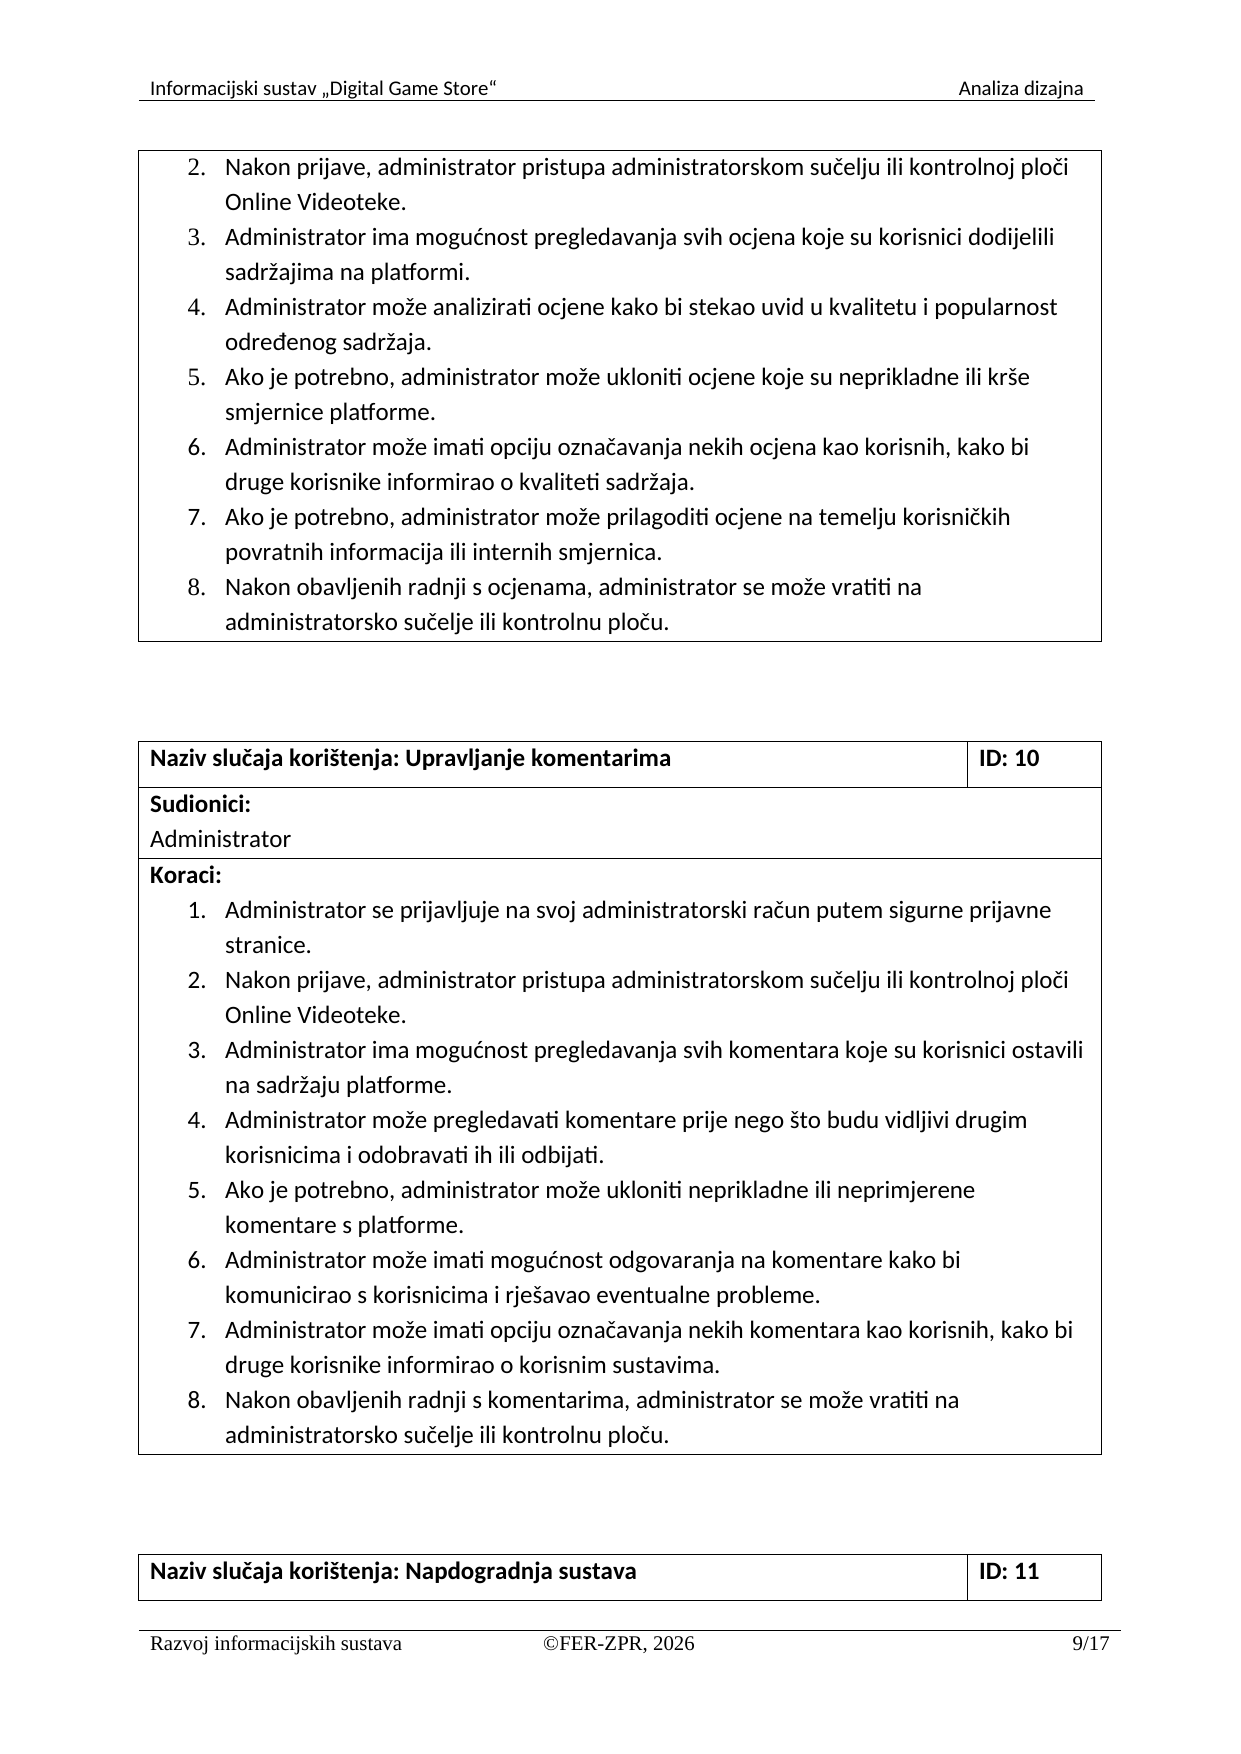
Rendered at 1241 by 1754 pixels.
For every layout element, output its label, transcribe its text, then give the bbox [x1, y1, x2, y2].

table_header ID: 10 [968, 742, 1101, 787]
table_header ID: 11 [968, 1555, 1101, 1599]
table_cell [139, 151, 1101, 641]
table_header Naziv slučaja korištenja: Napdogradnja sustava [139, 1555, 967, 1599]
table_cell Sudionici: Administrator [139, 788, 1101, 858]
table_header Naziv slučaja korištenja: Upravljanje komentarima [139, 742, 967, 787]
table_cell Koraci: Administrator se prijavljuje na svoj administratorski račun putem sigurne prijavne stranice. Nakon prijave, administrator pristupa administratorskom sučelju ili kontrolnoj ploči Online Videoteke. Administrator ima mogućnost pregledavanja svih komentara koje su korisnici ostavili na sadržaju platforme. Administrator može pregledavati komentare prije nego što budu vidljivi drugim korisnicima i odobravati ih ili odbijati. Ako je potrebno, administrator može ukloniti neprikladne ili neprimjerene komentare s platforme. Administrator može imati mogućnost odgovaranja na komentare kako bi komunicirao s korisnicima i rješavao eventualne probleme. Administrator može imati opciju označavanja nekih komentara kao korisnih, kako bi druge korisnike informirao o korisnim sustavima. Nakon obavljenih radnji s komentarima, administrator se može vratiti na administratorsko sučelje ili kontrolnu ploču. [139, 859, 1101, 1453]
